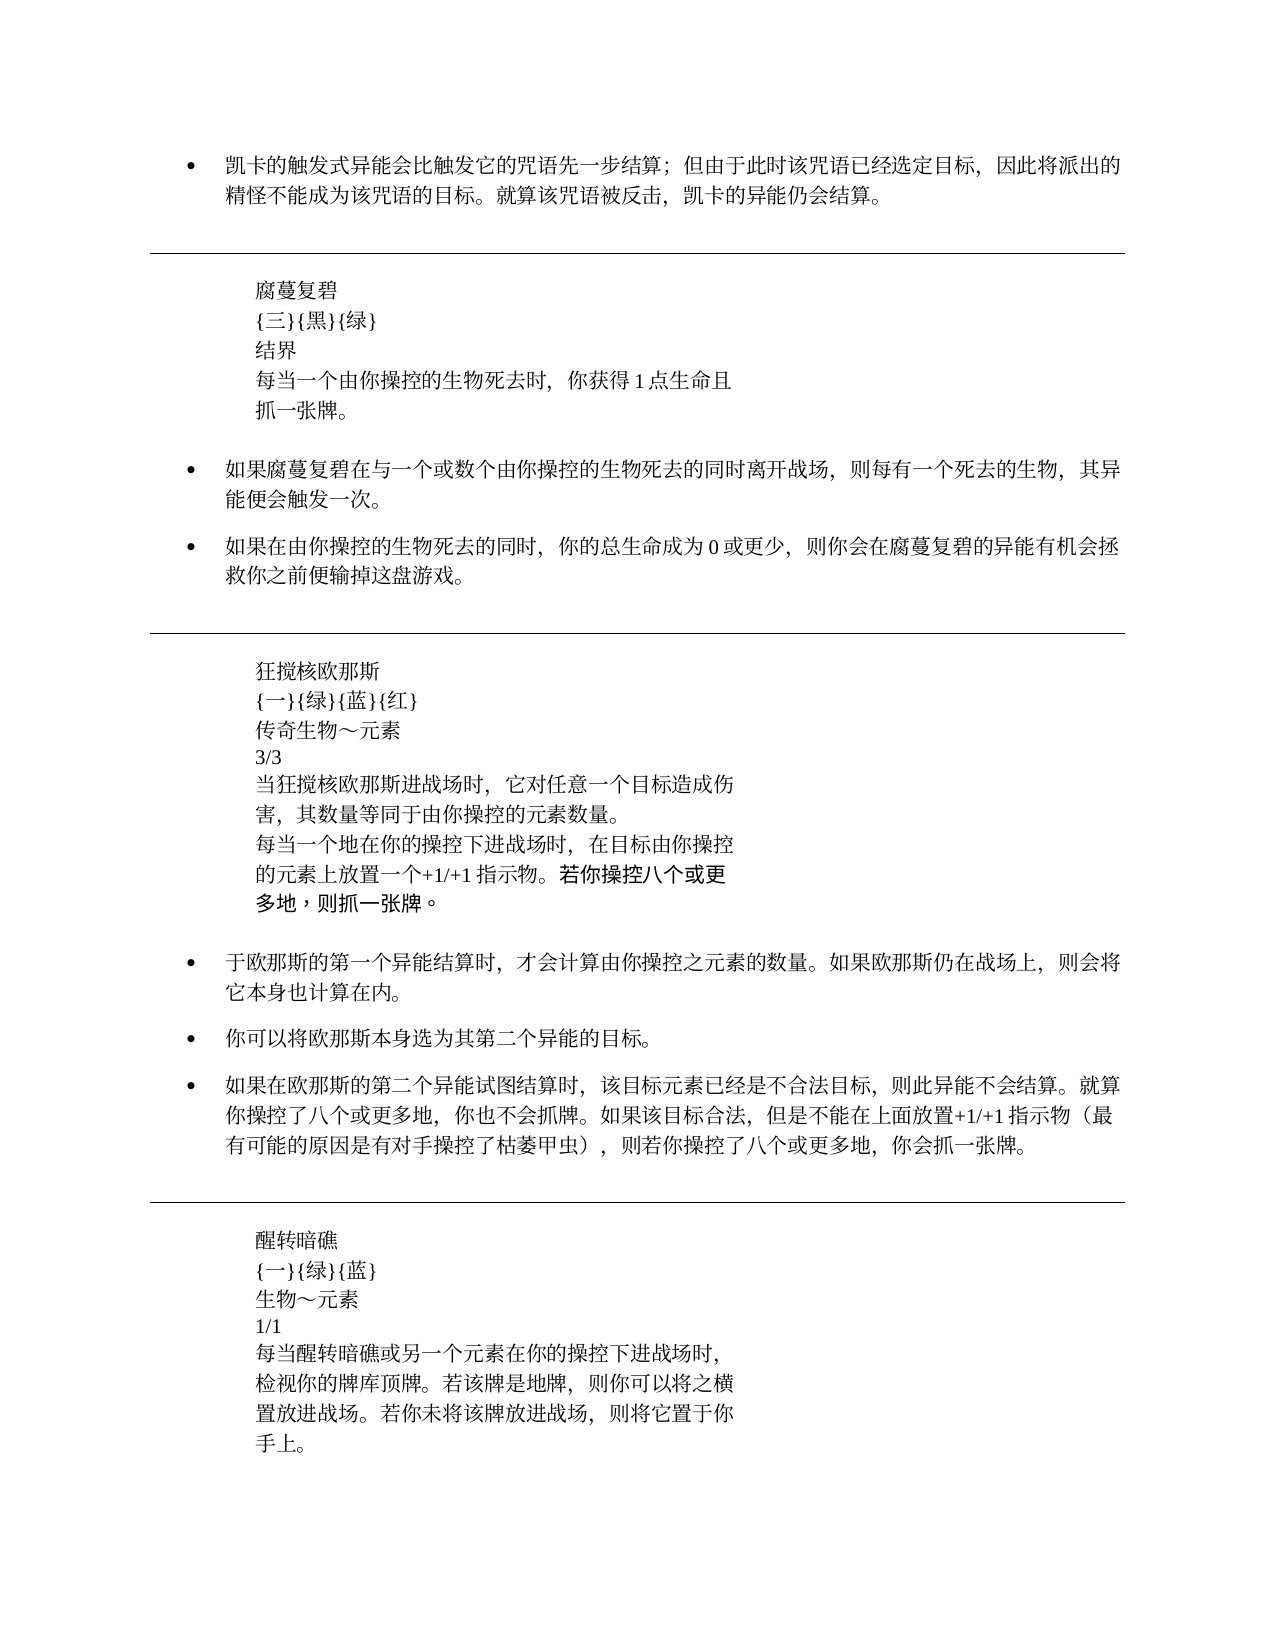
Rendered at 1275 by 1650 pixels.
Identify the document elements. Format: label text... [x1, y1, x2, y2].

list 凯卡的触发式异能会比触发它的咒语先一步结算；但由于此时该咒语已经选定目标，因此将派出的精怪不能成为该咒语的目标。就算该咒语被反击，凯卡的异能仍会结算。 [187, 150, 1125, 210]
list 如果在欧那斯的第二个异能试图结算时，该目标元素已经是不合法目标，则此异能不会结算。就算你操控了八个或更多地，你也不会抓牌。如果该目标合法，但是不能在上面放置+1/+1指示物（最有可能的原因是有对手操控了枯萎甲虫），则若你操控了八个或更多地，你会抓一张牌。 [187, 1069, 1125, 1159]
list 于欧那斯的第一个异能结算时，才会计算由你操控之元素的数量。如果欧那斯仍在战场上，则会将它本身也计算在内。 [187, 946, 1125, 1006]
list 你可以将欧那斯本身选为其第二个异能的目标。 [187, 1023, 1125, 1053]
text 狂搅核欧那斯 {一}{绿}{蓝}{红} 传奇生物～元素 3/3 当狂搅核欧那斯进战场时，它对任意一个目标造成伤害，其数量等同于由你操控的元素数量。 每当一个地在你的操控下进战场时，在目标由你操控的元素上放置一个+1/+1指示物。若你操控八个或更多地，则抓一张牌。 [255, 655, 735, 917]
list 如果腐蔓复碧在与一个或数个由你操控的生物死去的同时离开战场，则每有一个死去的生物，其异能便会触发一次。 [187, 454, 1125, 513]
text 醒转暗礁 {一}{绿}{蓝} 生物～元素 1/1 每当醒转暗礁或另一个元素在你的操控下进战场时，检视你的牌库顶牌。若该牌是地牌，则你可以将之横置放进战场。若你未将该牌放进战场，则将它置于你手上。 [255, 1224, 735, 1457]
list 如果在由你操控的生物死去的同时，你的总生命成为0或更少，则你会在腐蔓复碧的异能有机会拯救你之前便输掉这盘游戏。 [187, 530, 1125, 590]
text 腐蔓复碧 {三}{黑}{绿} 结界 每当一个由你操控的生物死去时，你获得1点生命且抓一张牌。 [255, 275, 735, 424]
